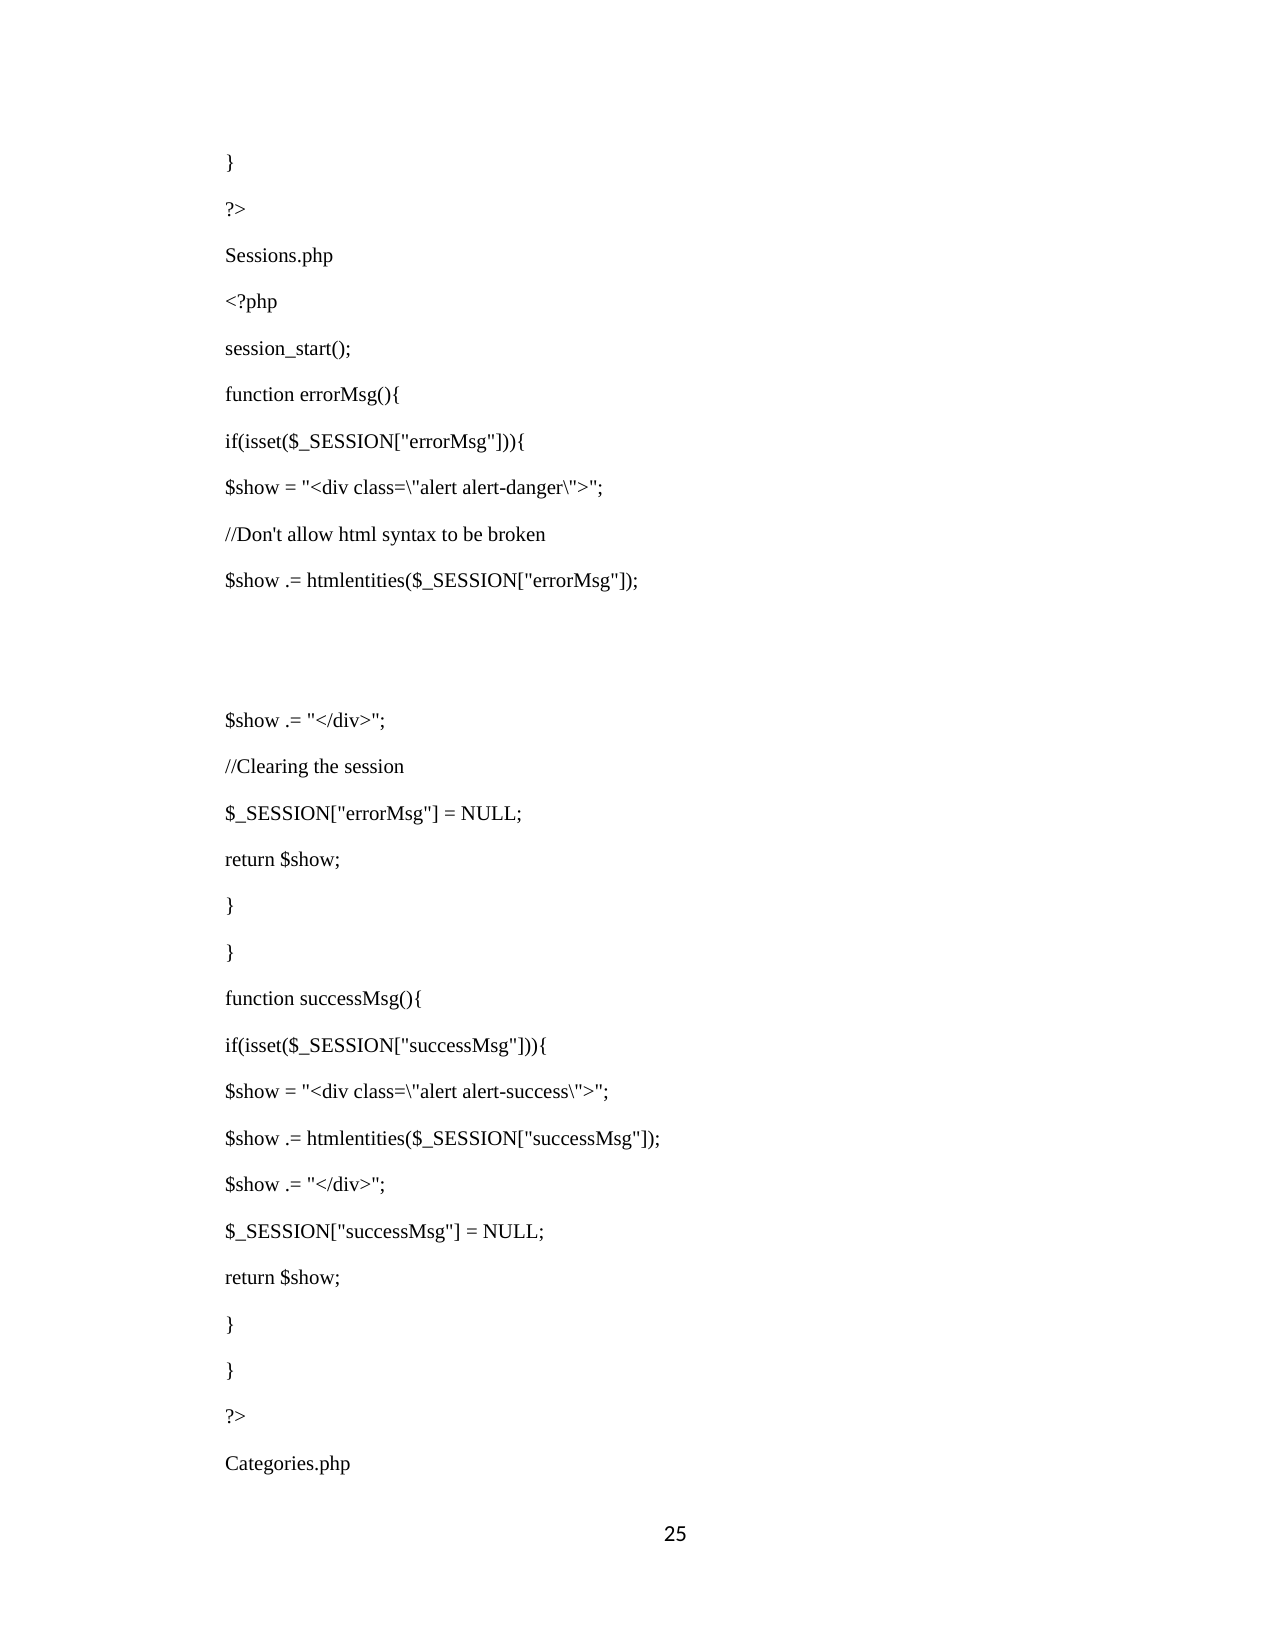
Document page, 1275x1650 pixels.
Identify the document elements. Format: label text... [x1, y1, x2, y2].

text Categories.php [225, 1451, 1125, 1475]
text $show .= htmlentities($_SESSION["successMsg"]); [225, 1126, 1125, 1150]
text } [225, 1311, 1125, 1336]
text if(isset($_SESSION["successMsg"])){ [225, 1033, 1125, 1057]
text Sessions.php [225, 243, 1125, 267]
text $show .= "</div>"; [225, 707, 1125, 732]
text } [225, 1358, 1125, 1382]
text ?> [225, 196, 1125, 221]
text return $show; [225, 847, 1125, 871]
text $show = "<div class=\"alert alert-danger\">"; [225, 475, 1125, 499]
text <?php [225, 289, 1125, 313]
text session_start(); [225, 336, 1125, 360]
text $show = "<div class=\"alert alert-success\">"; [225, 1079, 1125, 1103]
text function errorMsg(){ [225, 382, 1125, 406]
text } [225, 893, 1125, 917]
text $show .= htmlentities($_SESSION["errorMsg"]); [225, 568, 1125, 592]
text } [225, 150, 1125, 174]
text //Clearing the session [225, 754, 1125, 778]
text //Don't allow html syntax to be broken [225, 522, 1125, 546]
text $_SESSION["errorMsg"] = NULL; [225, 800, 1125, 824]
text if(isset($_SESSION["errorMsg"])){ [225, 429, 1125, 453]
text function successMsg(){ [225, 986, 1125, 1010]
text ?> [225, 1404, 1125, 1428]
text $show .= "</div>"; [225, 1172, 1125, 1196]
text $_SESSION["successMsg"] = NULL; [225, 1218, 1125, 1243]
text } [225, 940, 1125, 964]
text return $show; [225, 1265, 1125, 1289]
